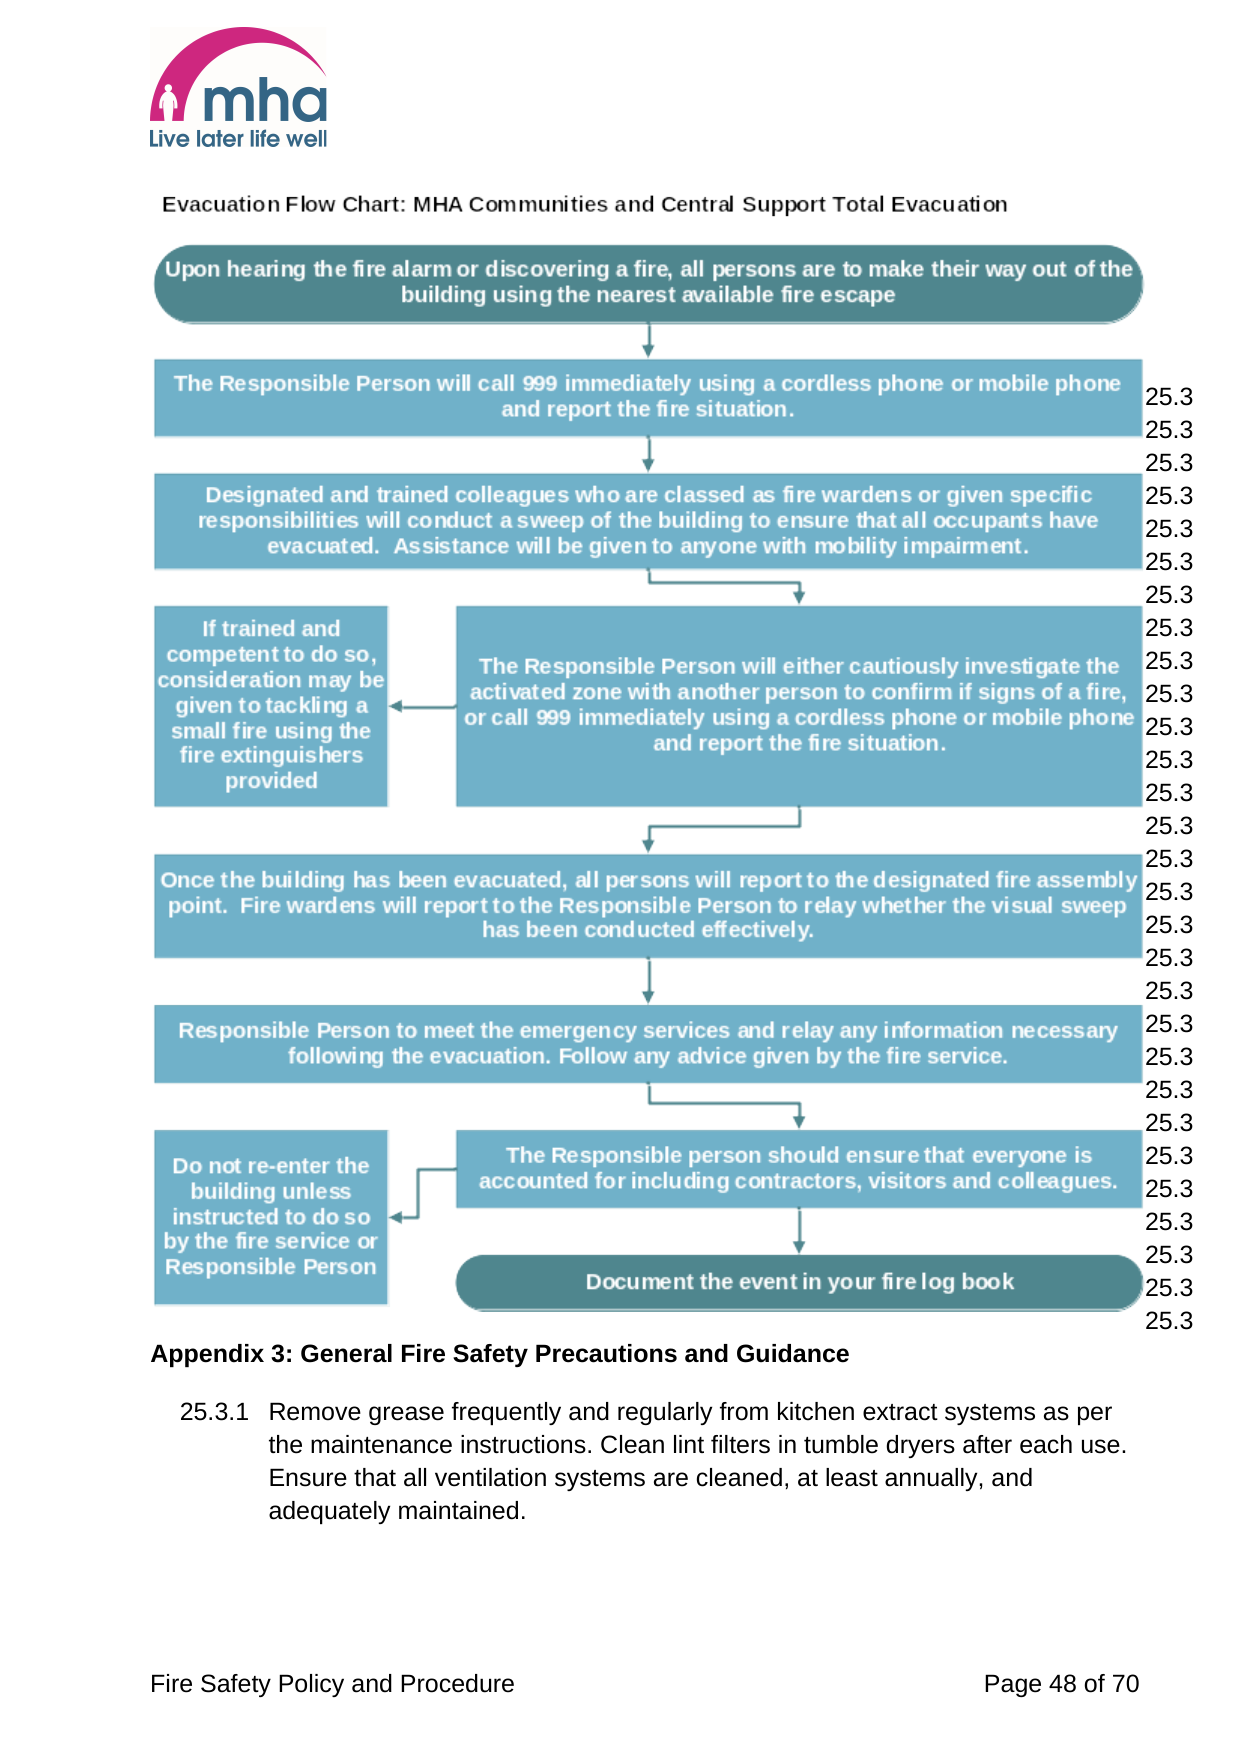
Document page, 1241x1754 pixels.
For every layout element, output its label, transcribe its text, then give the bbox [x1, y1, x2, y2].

text Remove grease frequently and regularly from kitchen extract systems as per the maintenance instructions. Clean lint filters in tumble dryers after each use. Ensure that all ventilation systems are cleaned, at least annually, and adequately maintained. [179, 1397, 1146, 1525]
picture [150, 27, 327, 147]
subtitle Appendix 3: General Fire Safety Precautions and Guidance [150, 382, 1146, 1368]
